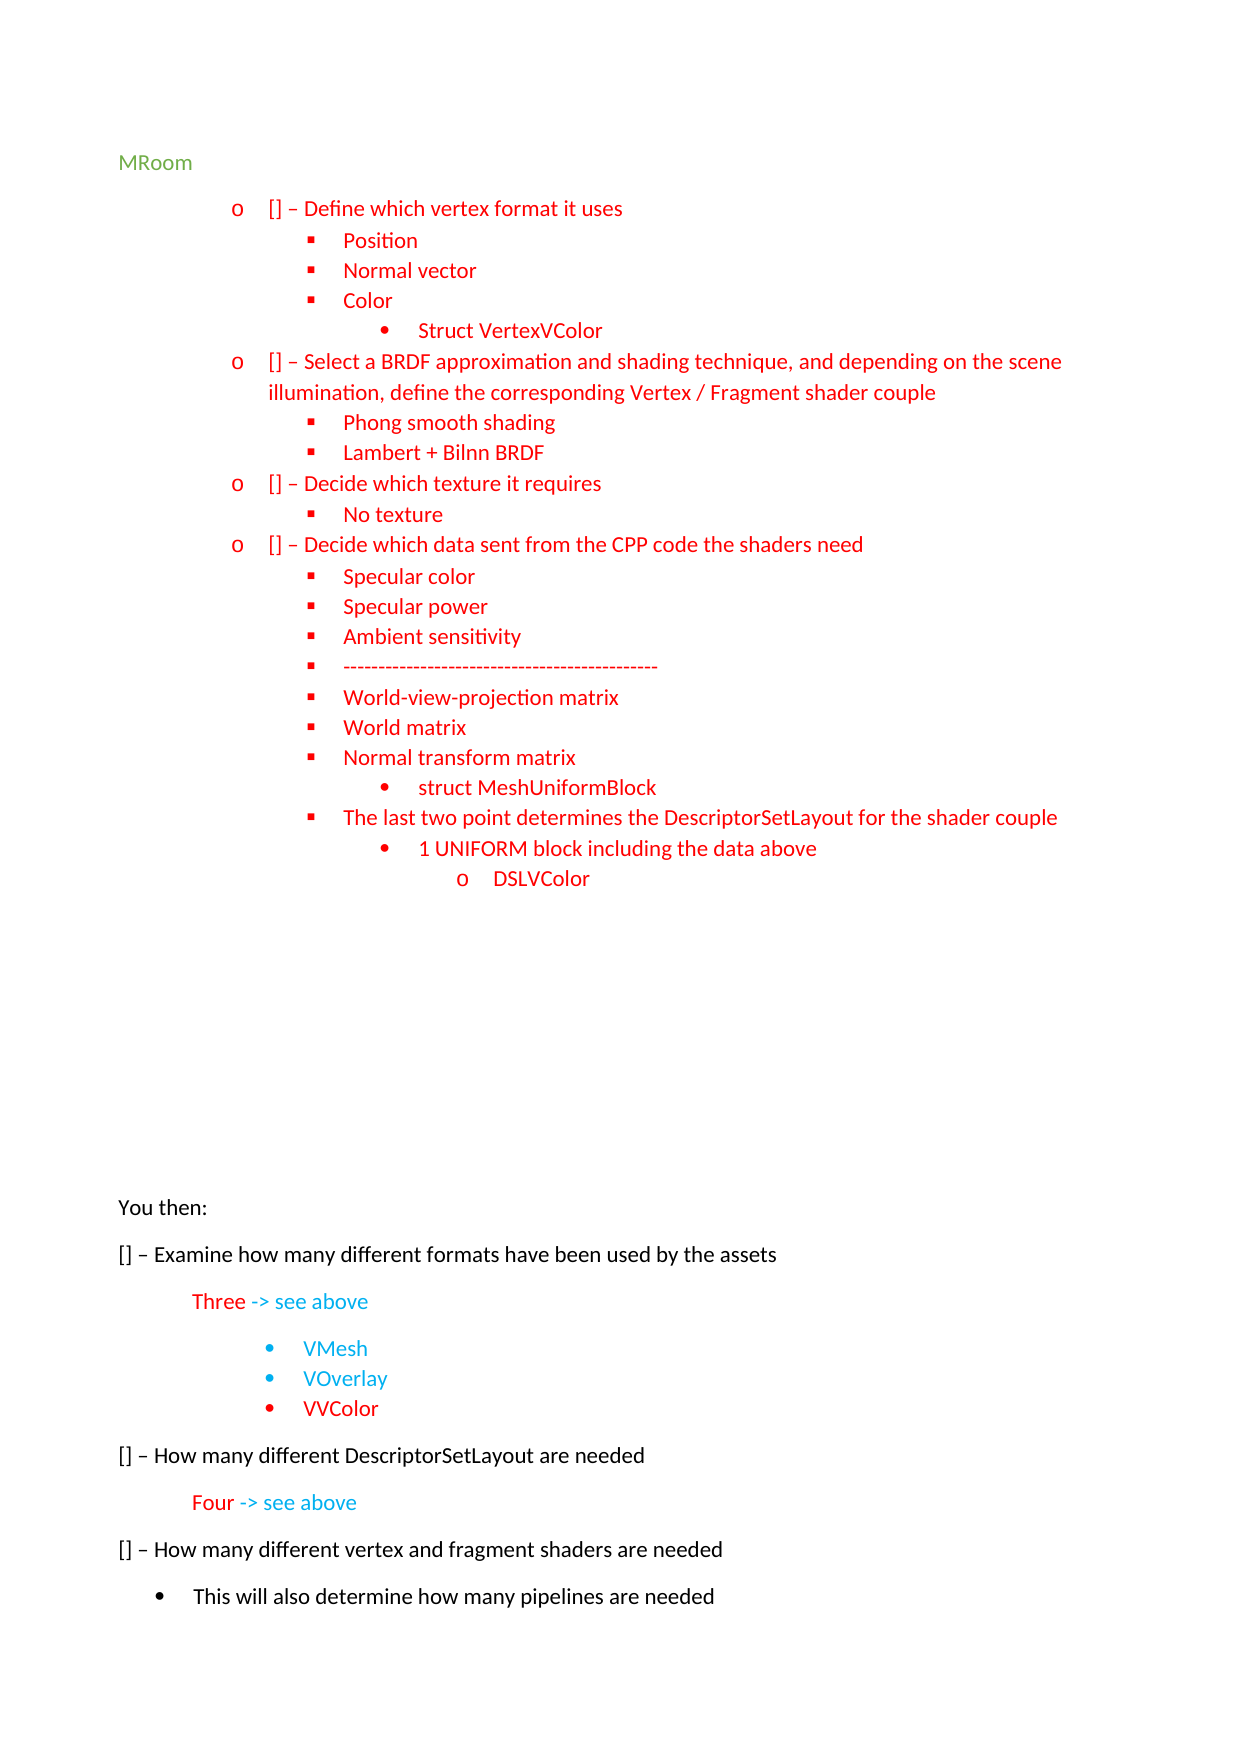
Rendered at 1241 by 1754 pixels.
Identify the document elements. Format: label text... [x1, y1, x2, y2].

list VMesh [266, 1334, 1122, 1362]
list [] – Define which vertex format it uses [231, 194, 1122, 224]
list Normal vector [306, 256, 1122, 284]
list Color [306, 286, 1122, 314]
text Four -> see above [118, 1488, 1122, 1516]
list Ambient sensitivity [306, 622, 1122, 650]
text [] – Examine how many different formats have been used by the assets [118, 1240, 1122, 1268]
list 1 UNIFORM block including the data above [381, 834, 1122, 862]
list Specular power [306, 592, 1122, 620]
list Phong smooth shading [306, 408, 1122, 436]
text You then: [118, 1193, 1122, 1221]
list Struct VertexVColor [381, 317, 1122, 344]
list [] – Decide which texture it requires [231, 469, 1122, 498]
list --------------------------------------------- [306, 652, 1122, 681]
list World matrix [306, 713, 1122, 741]
text MRoom [118, 148, 1122, 176]
list VVColor [266, 1394, 1122, 1422]
text [] – How many different DescriptorSetLayout are needed [118, 1441, 1122, 1469]
list VOverlay [266, 1364, 1122, 1392]
list World-view-projection matrix [306, 683, 1122, 711]
list The last two point determines the DescriptorSetLayout for the shader couple [306, 803, 1122, 832]
text [] – How many different vertex and fragment shaders are needed [118, 1535, 1122, 1563]
list Normal transform matrix [306, 743, 1122, 771]
list DSLVColor [456, 864, 1122, 893]
list struct MeshUniformBlock [381, 773, 1122, 801]
list Position [306, 226, 1122, 254]
list This will also determine how many pipelines are needed [156, 1582, 1122, 1610]
list Specular color [306, 562, 1122, 590]
text Three -> see above [118, 1287, 1122, 1315]
list [] – Decide which data sent from the CPP code the shaders need [231, 530, 1122, 559]
list No texture [306, 500, 1122, 528]
list Lambert + Bilnn BRDF [306, 438, 1122, 467]
